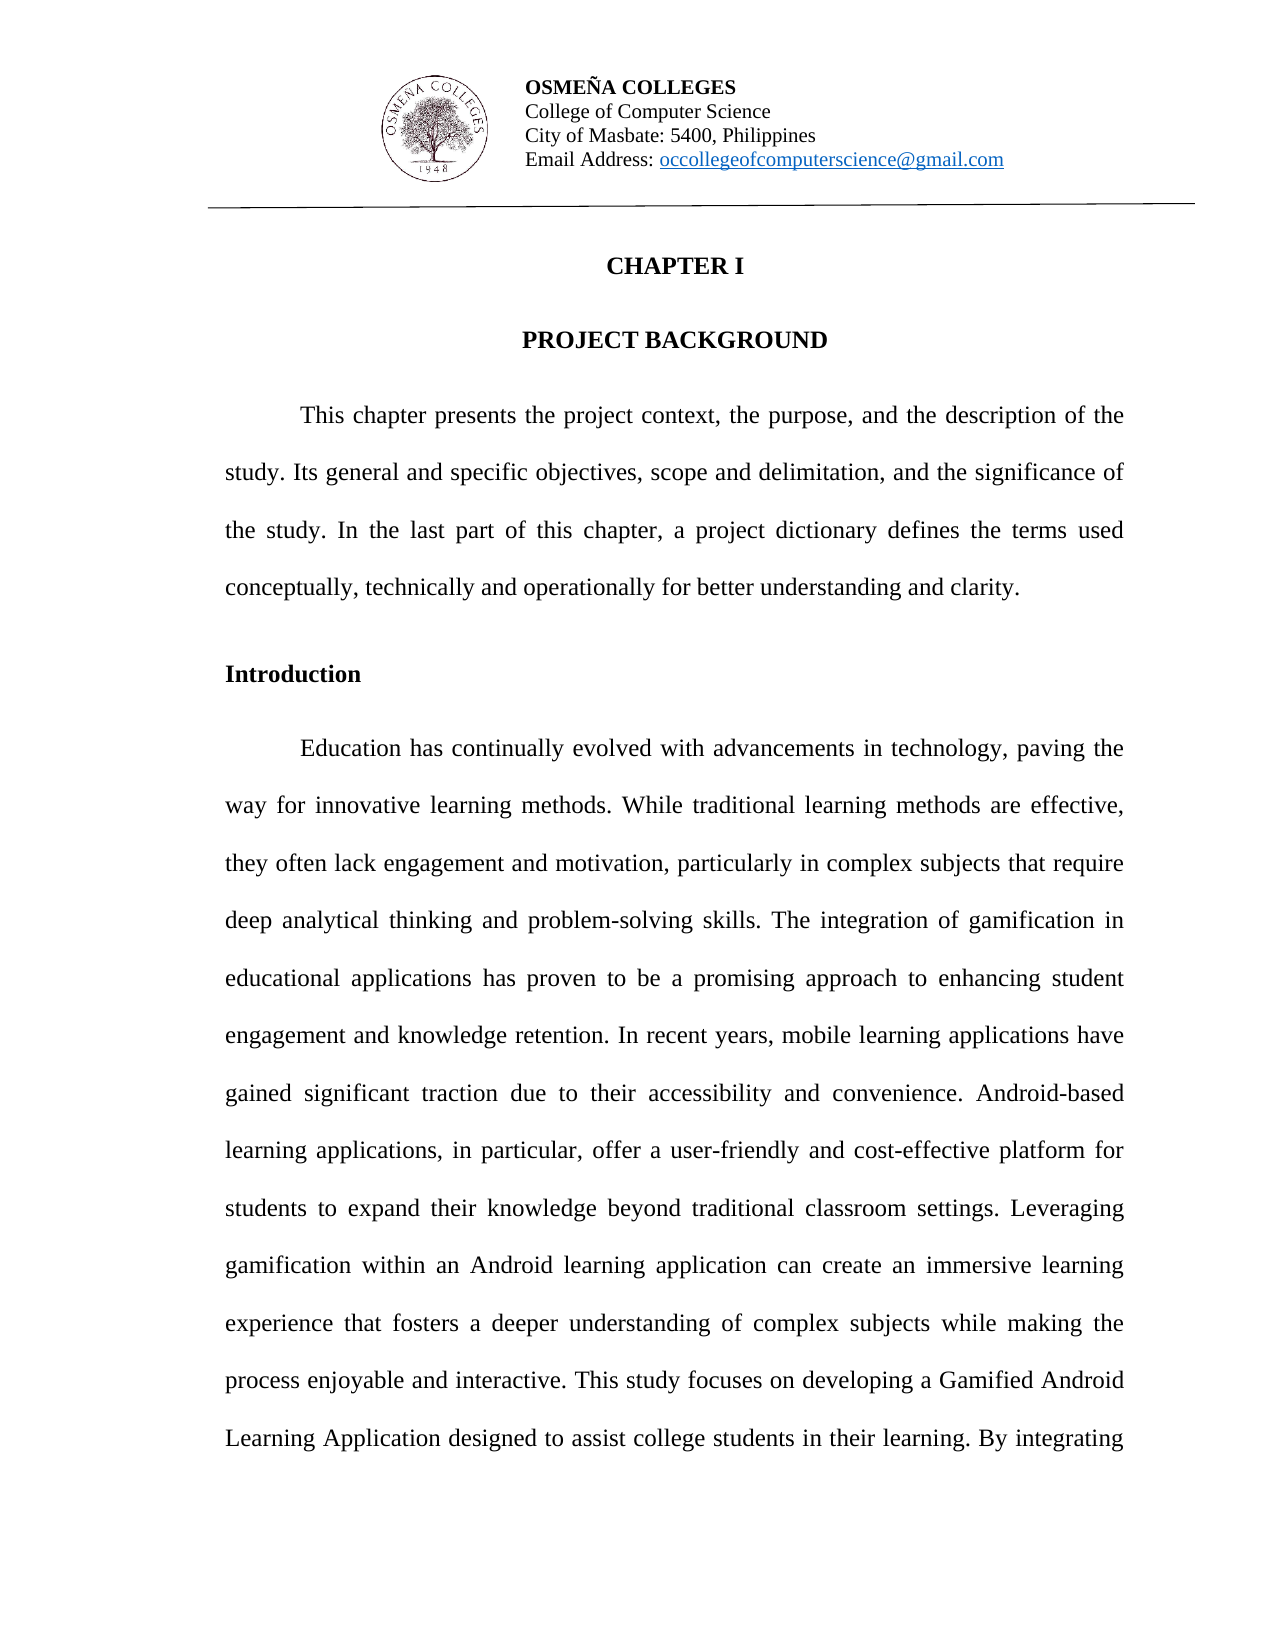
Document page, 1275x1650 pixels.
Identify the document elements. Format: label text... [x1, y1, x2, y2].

text This chapter presents the project context, the purpose, and the description of the study. Its general and specific objectives, scope and delimitation, and the significance of the study. In the last part of this chapter, a project dictionary defines the terms used conceptually, technically and operationally for better understanding and clarity. [225, 400, 1125, 601]
text CHAPTER I [225, 251, 1125, 280]
text Introduction [225, 659, 1125, 688]
picture [381, 75, 488, 182]
text PROJECT BACKGROUND [225, 326, 1125, 354]
